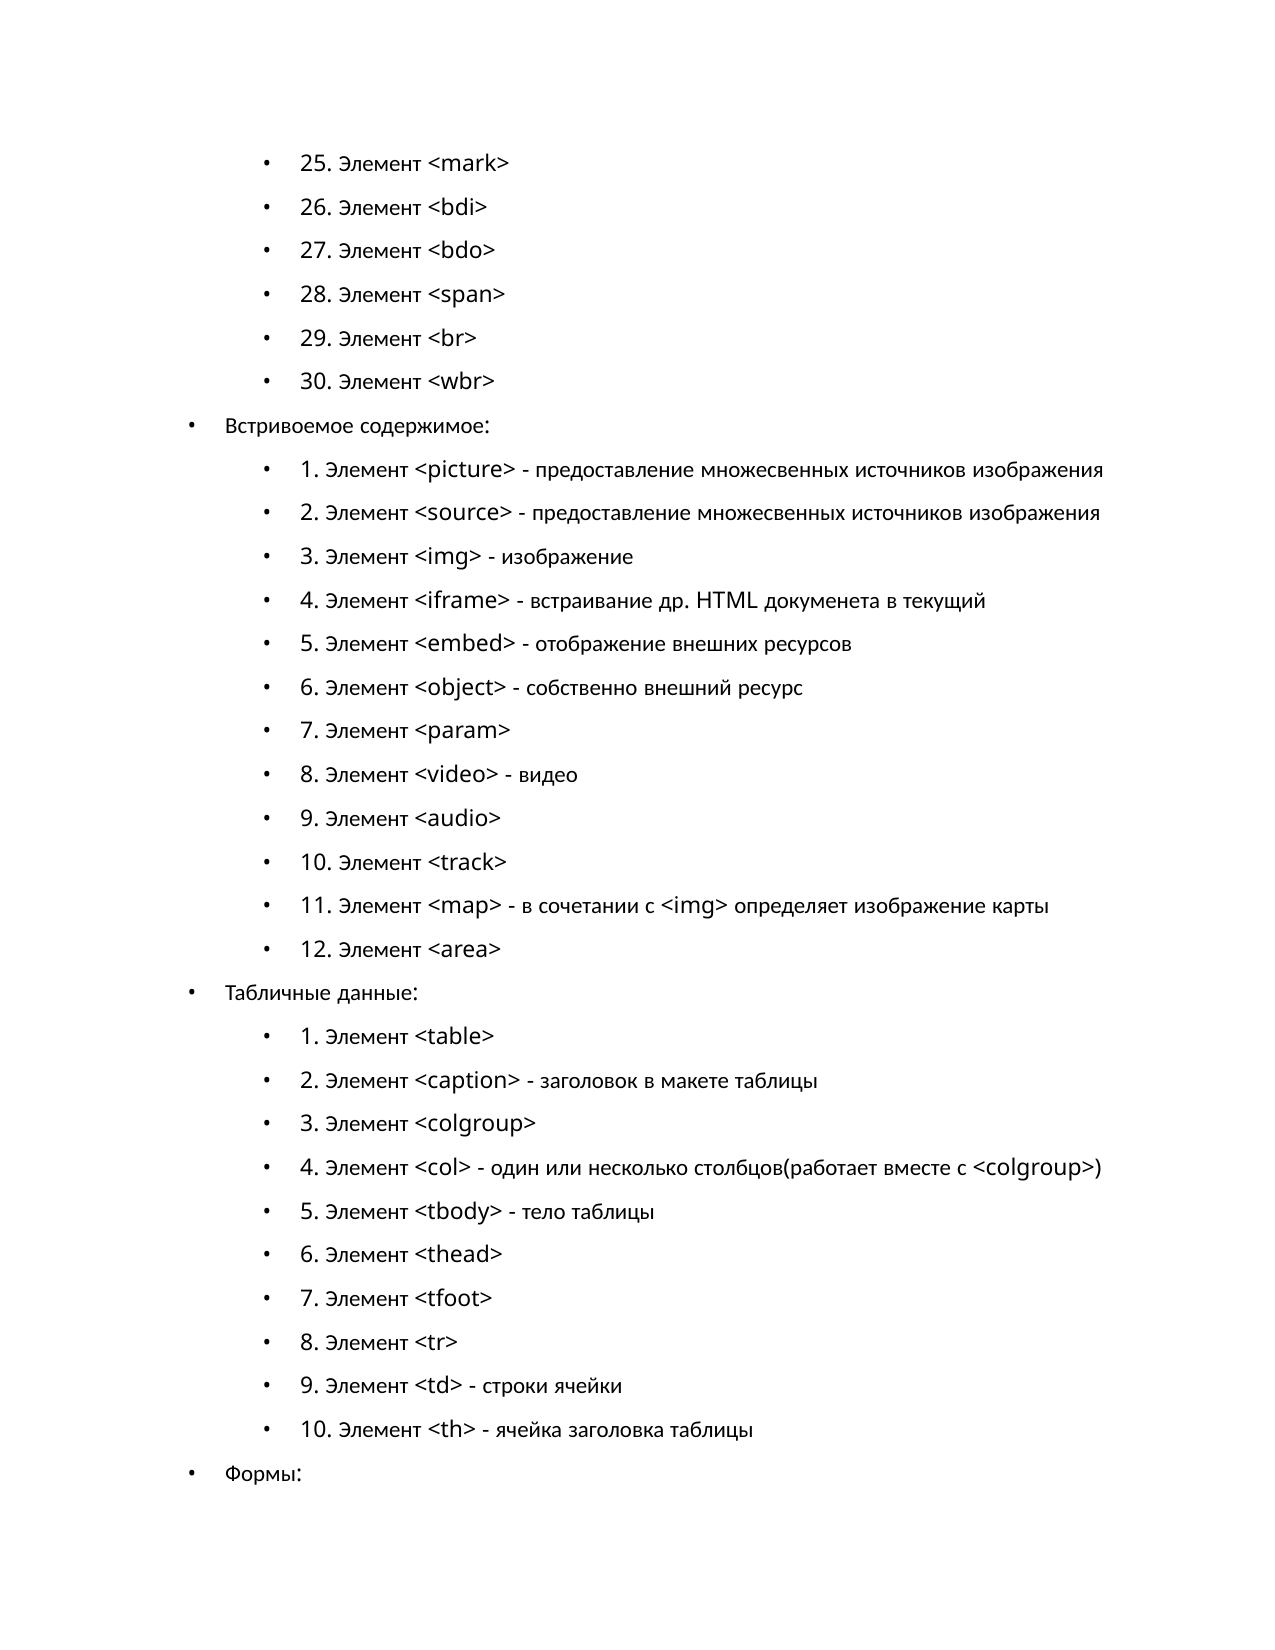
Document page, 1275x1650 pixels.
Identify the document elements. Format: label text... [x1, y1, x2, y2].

list 4. Элемент <col> - один или несколько столбцов(работает вместе с <colgroup>) [262, 1154, 1125, 1181]
list 30. Элемент <wbr> [262, 368, 1125, 395]
list Формы: [187, 1459, 1125, 1486]
list 7. Элемент <tfoot> [262, 1285, 1125, 1312]
list 9. Элемент <td> - строки ячейки [262, 1372, 1125, 1399]
list 27. Элемент <bdo> [262, 237, 1125, 264]
list 25. Элемент <mark> [262, 150, 1125, 177]
list Встривоемое содержимое: [187, 412, 1125, 439]
list 12. Элемент <area> [262, 936, 1125, 963]
list 5. Элемент <tbody> - тело таблицы [262, 1197, 1125, 1224]
list 29. Элемент <br> [262, 324, 1125, 352]
list Табличные данные: [187, 979, 1125, 1006]
list 10. Элемент <th> - ячейка заголовка таблицы [262, 1416, 1125, 1443]
list 1. Элемент <picture> - предоставление множесвенных источников изображения [262, 456, 1125, 482]
list 2. Элемент <caption> - заголовок в макете таблицы [262, 1067, 1125, 1093]
list 8. Элемент <tr> [262, 1328, 1125, 1355]
list 28. Элемент <span> [262, 281, 1125, 308]
list 8. Элемент <video> - видео [262, 761, 1125, 788]
list 4. Элемент <iframe> - встраивание др. HTML докуменета в текущий [262, 586, 1125, 613]
list 11. Элемент <map> - в сочетании с <img> определяет изображение карты [262, 892, 1125, 919]
list 3. Элемент <colgroup> [262, 1110, 1125, 1137]
list 5. Элемент <embed> - отображение внешних ресурсов [262, 630, 1125, 657]
list 3. Элемент <img> - изображение [262, 543, 1125, 570]
list 2. Элемент <source> - предоставление множесвенных источников изображения [262, 499, 1125, 526]
list 9. Элемент <audio> [262, 805, 1125, 832]
list 6. Элемент <object> - собственно внешний ресурс [262, 674, 1125, 701]
list 6. Элемент <thead> [262, 1241, 1125, 1268]
list 7. Элемент <param> [262, 717, 1125, 744]
list 1. Элемент <table> [262, 1023, 1125, 1050]
list 10. Элемент <track> [262, 848, 1125, 875]
list 26. Элемент <bdi> [262, 194, 1125, 221]
